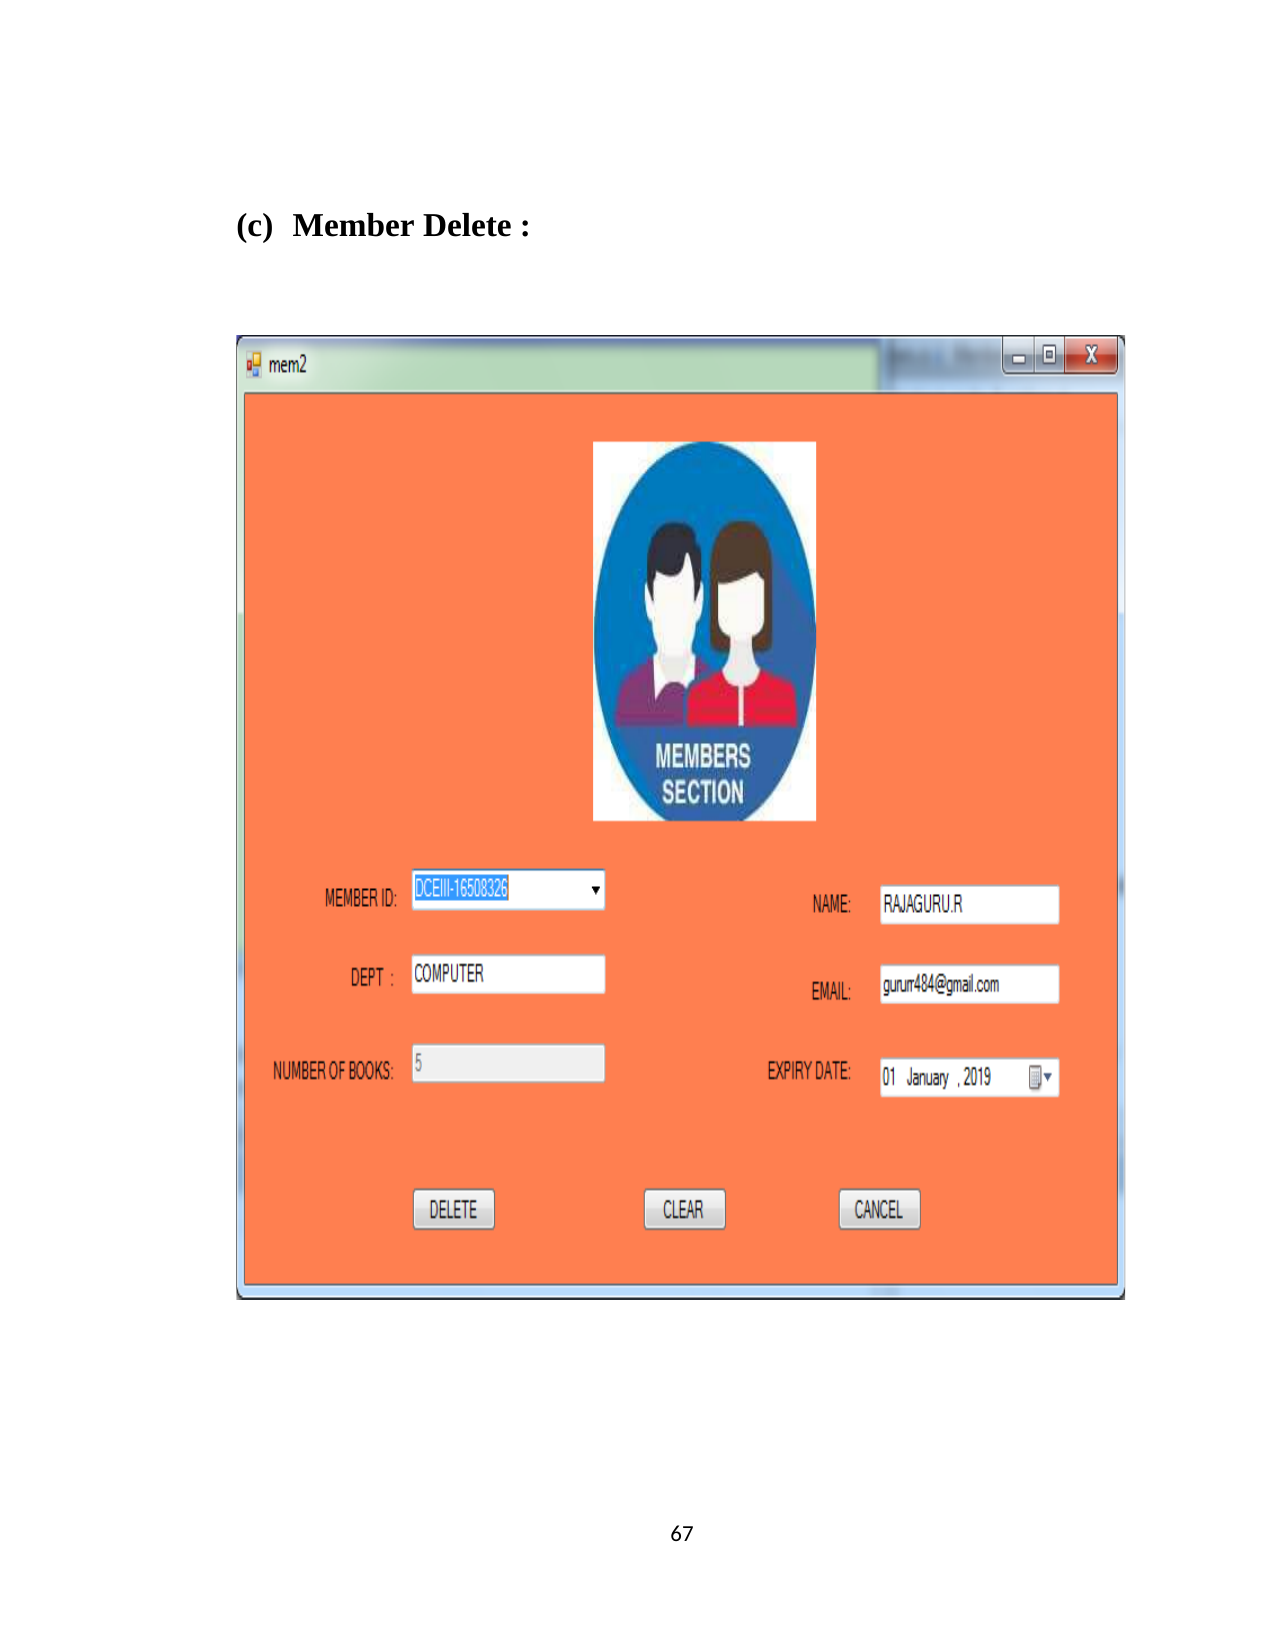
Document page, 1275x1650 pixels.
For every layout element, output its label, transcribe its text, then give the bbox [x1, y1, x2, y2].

picture [236, 335, 1126, 1300]
list Member Delete : [236, 206, 1127, 244]
